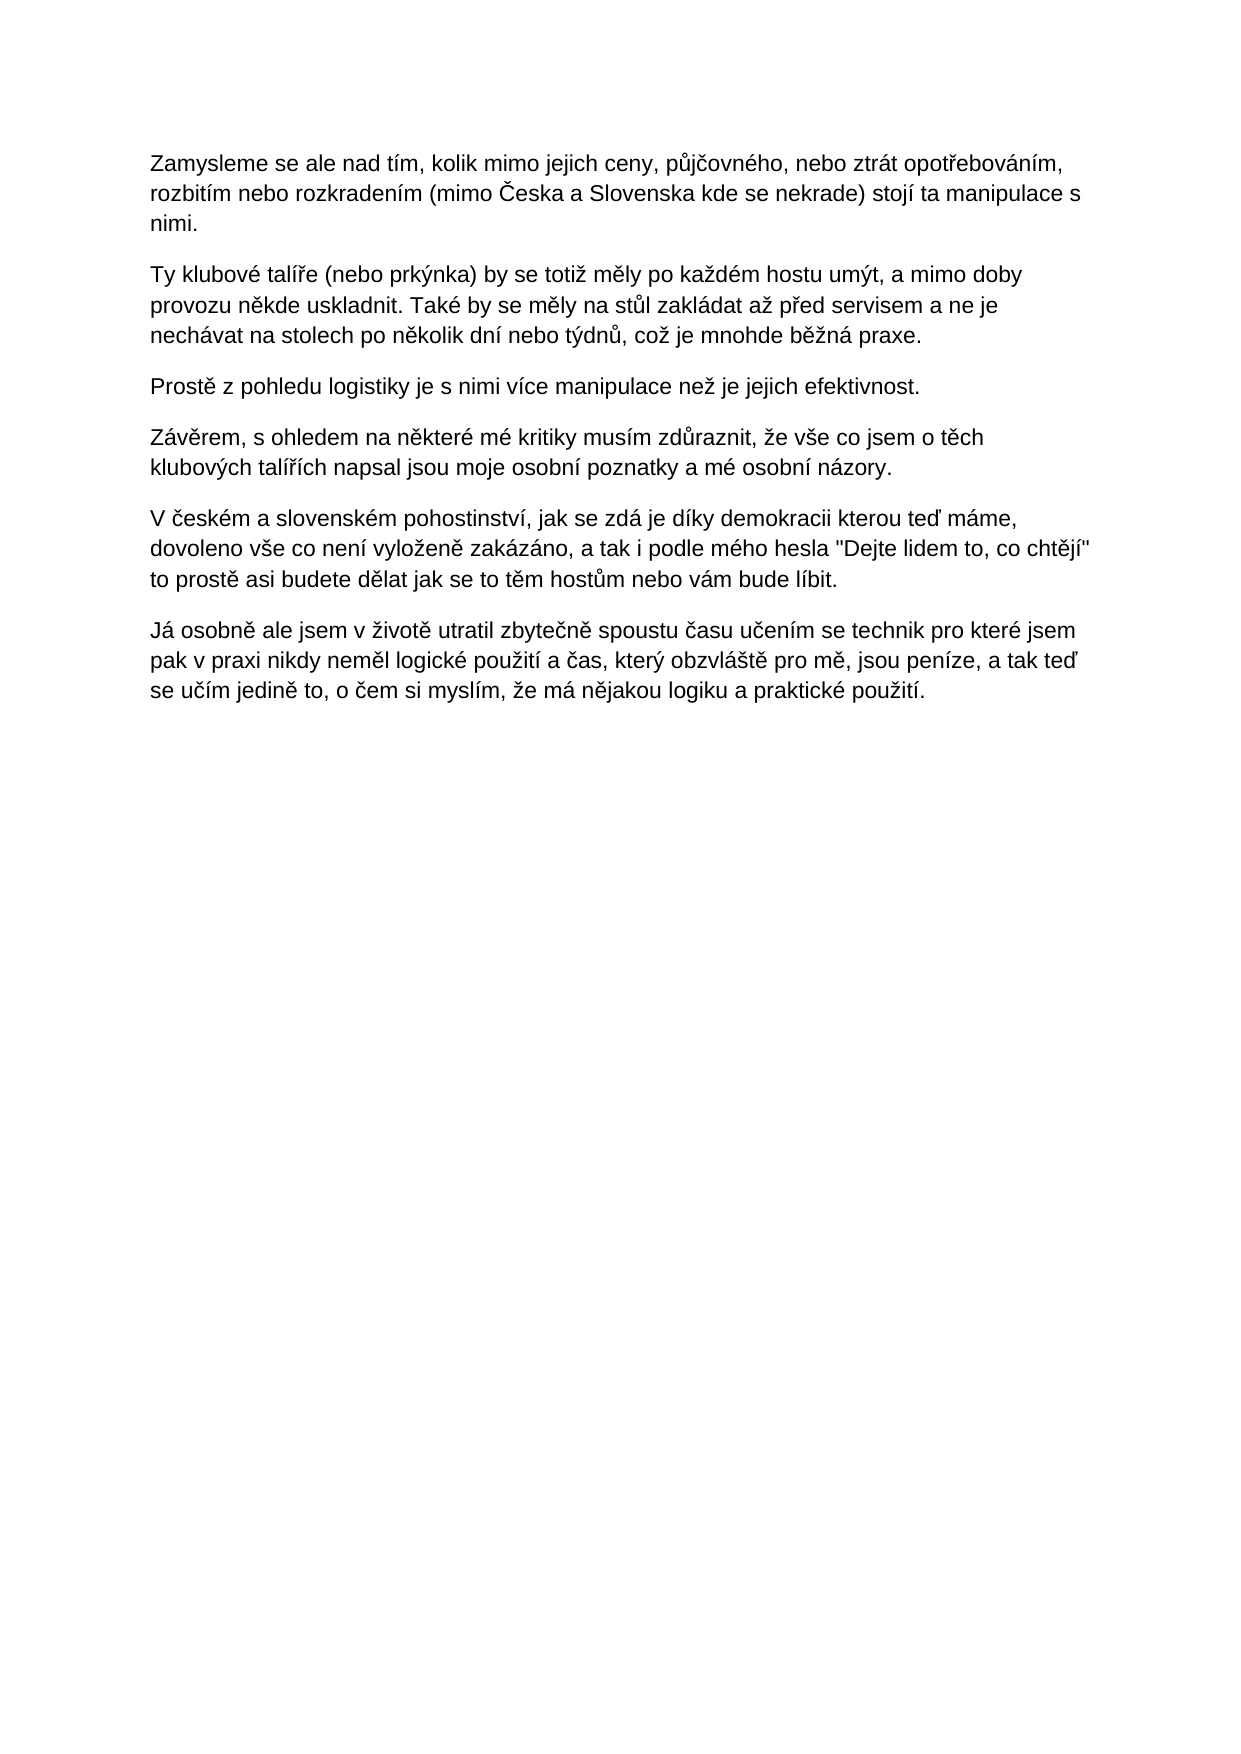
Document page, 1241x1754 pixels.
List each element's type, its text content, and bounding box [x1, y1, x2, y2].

text Zamysleme se ale nad tím, kolik mimo jejich ceny, půjčovného, nebo ztrát opotřebováním, rozbitím nebo rozkradením (mimo Česka a Slovenska kde se nekrade) stojí ta manipulace s nimi. [150, 150, 1090, 237]
text Prostě z pohledu logistiky je s nimi více manipulace než je jejich efektivnost. [150, 373, 1090, 399]
text Já osobně ale jsem v životě utratil zbytečně spoustu času učením se technik pro které jsem pak v praxi nikdy neměl logické použití a čas, který obzvláště pro mě, jsou peníze, a tak teď se učím jedině to, o čem si myslím, že má nějakou logiku a praktické použití. [150, 617, 1090, 703]
text Závěrem, s ohledem na některé mé kritiky musím zdůraznit, že vše co jsem o těch klubových talířích napsal jsou moje osobní poznatky a mé osobní názory. [150, 424, 1090, 481]
text Ty klubové talíře (nebo prkýnka) by se totiž měly po každém hostu umýt, a mimo doby provozu někde uskladnit. Také by se měly na stůl zakládat až před servisem a ne je nechávat na stolech po několik dní nebo týdnů, což je mnohde běžná praxe. [150, 261, 1090, 348]
text V českém a slovenském pohostinství, jak se zdá je díky demokracii kterou teď máme, dovoleno vše co není vyloženě zakázáno, a tak i podle mého hesla "Dejte lidem to, co chtějí" to prostě asi budete dělat jak se to těm hostům nebo vám bude líbit. [150, 505, 1090, 592]
